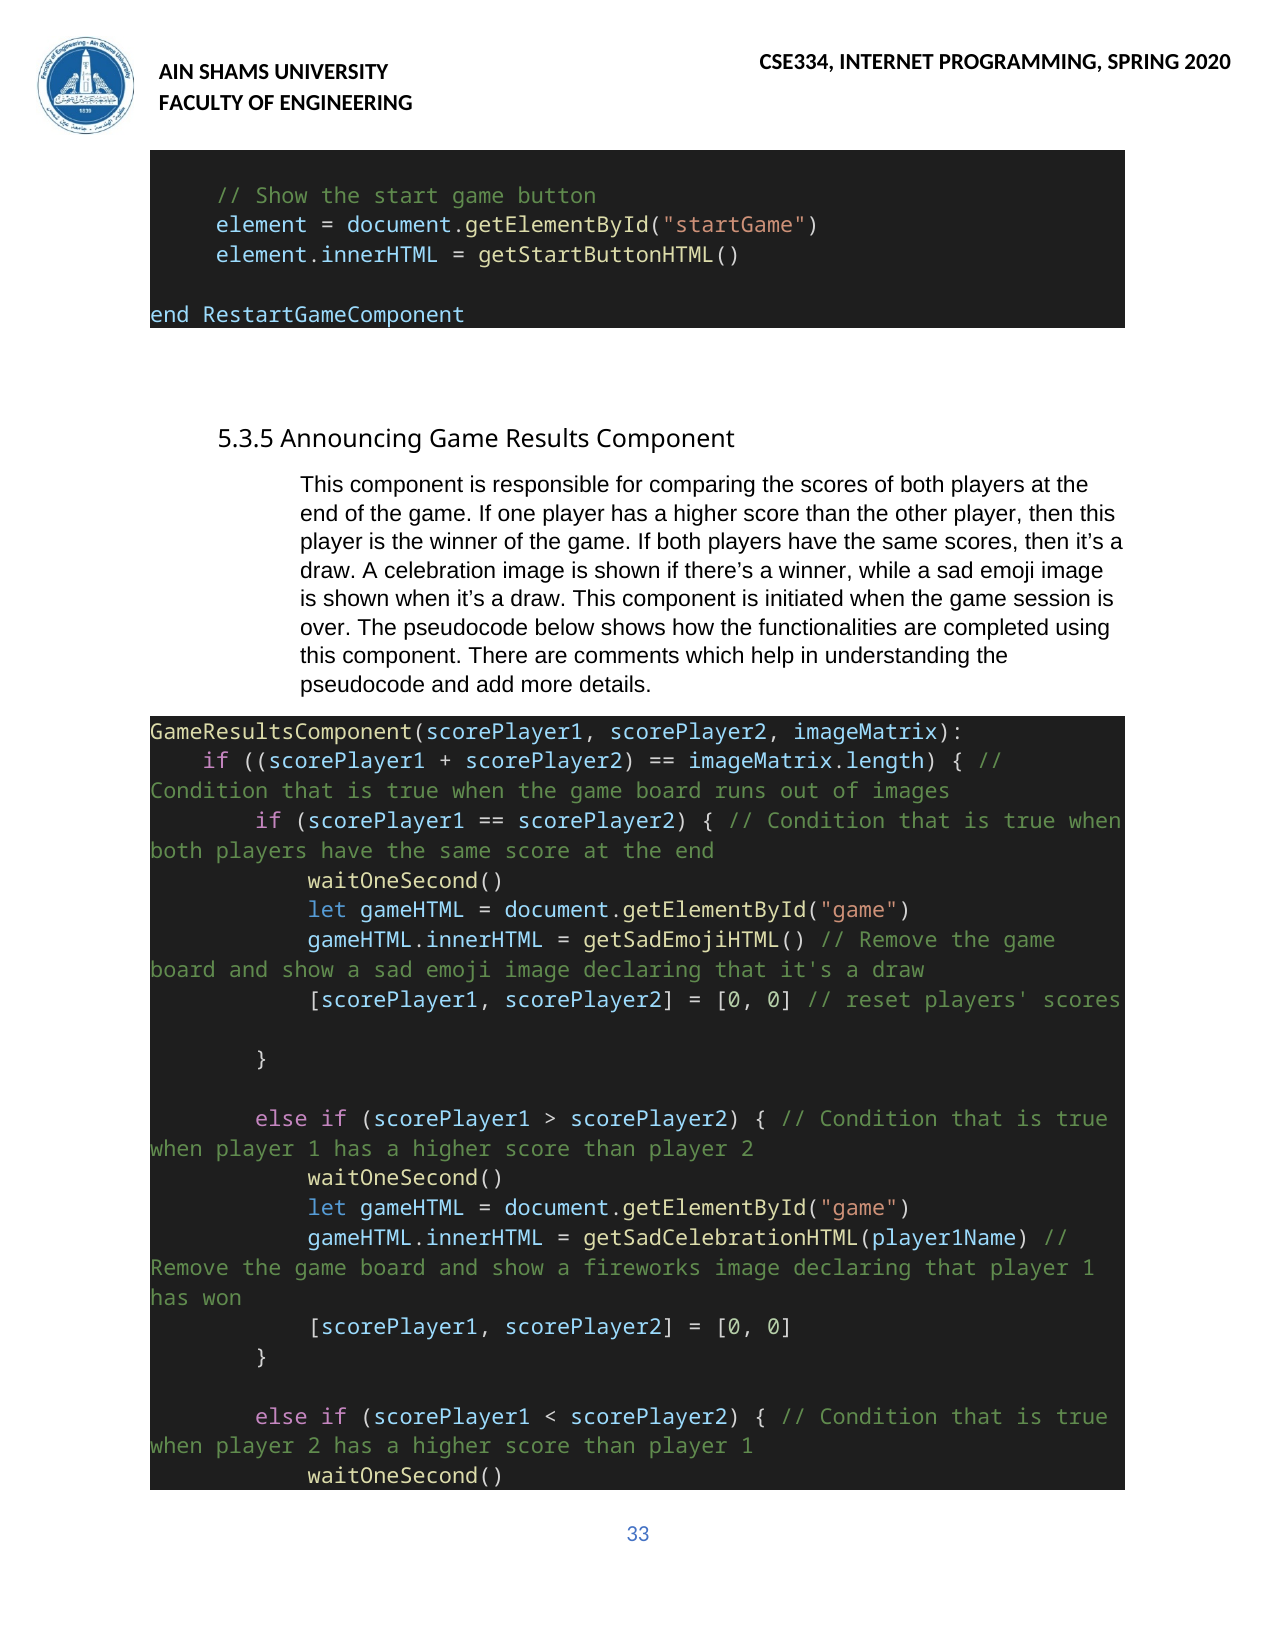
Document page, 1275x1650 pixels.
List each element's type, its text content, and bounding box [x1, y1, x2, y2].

text waitOneSecond() [150, 1162, 1125, 1192]
text element = document.getElementById("startGame") [150, 209, 1125, 239]
text if ((scorePlayer1 + scorePlayer2) == imageMatrix.length) { // Condition that is true when the game board runs out of images [150, 745, 1125, 805]
text element.innerHTML = getStartButtonHTML() [150, 239, 1125, 269]
text } [150, 1341, 1125, 1371]
text This component is responsible for comparing the scores of both players at the end of the game. If one player has a higher score than the other player, then this player is the winner of the game. If both players have the same scores, then it’s a draw. A celebration image is shown if there’s a winner, while a sad emoji image is shown when it’s a draw. This component is initiated when the game session is over. The pseudocode below shows how the functionalities are completed using this component. There are comments which help in understanding the pseudocode and add more details. [300, 471, 1125, 697]
text waitOneSecond() [150, 864, 1125, 894]
text else if (scorePlayer1 < scorePlayer2) { // Condition that is true when player 2 has a higher score than player 1 [150, 1401, 1125, 1460]
text [scorePlayer1, scorePlayer2] = [0, 0] [150, 1311, 1125, 1341]
text gameHTML.innerHTML = getSadEmojiHTML() // Remove the game board and show a sad emoji image declaring that it's a draw [150, 924, 1125, 984]
text if (scorePlayer1 == scorePlayer2) { // Condition that is true when both players have the same score at the end [150, 805, 1125, 864]
text } [150, 1043, 1125, 1073]
text 5.3.5 Announcing Game Results Component [217, 420, 1125, 454]
picture [36, 36, 135, 135]
text // Show the start game button [150, 180, 1125, 209]
text end RestartGameComponent [150, 299, 1125, 328]
text else if (scorePlayer1 > scorePlayer2) { // Condition that is true when player 1 has a higher score than player 2 [150, 1103, 1125, 1162]
text GameResultsComponent(scorePlayer1, scorePlayer2, imageMatrix): [150, 716, 1125, 745]
text waitOneSecond() [150, 1460, 1125, 1490]
text [scorePlayer1, scorePlayer2] = [0, 0] // reset players' scores [150, 984, 1125, 1013]
text let gameHTML = document.getElementById("game") [150, 894, 1125, 924]
text gameHTML.innerHTML = getSadCelebrationHTML(player1Name) // Remove the game board and show a fireworks image declaring that player 1 has won [150, 1222, 1125, 1311]
text let gameHTML = document.getElementById("game") [150, 1192, 1125, 1222]
